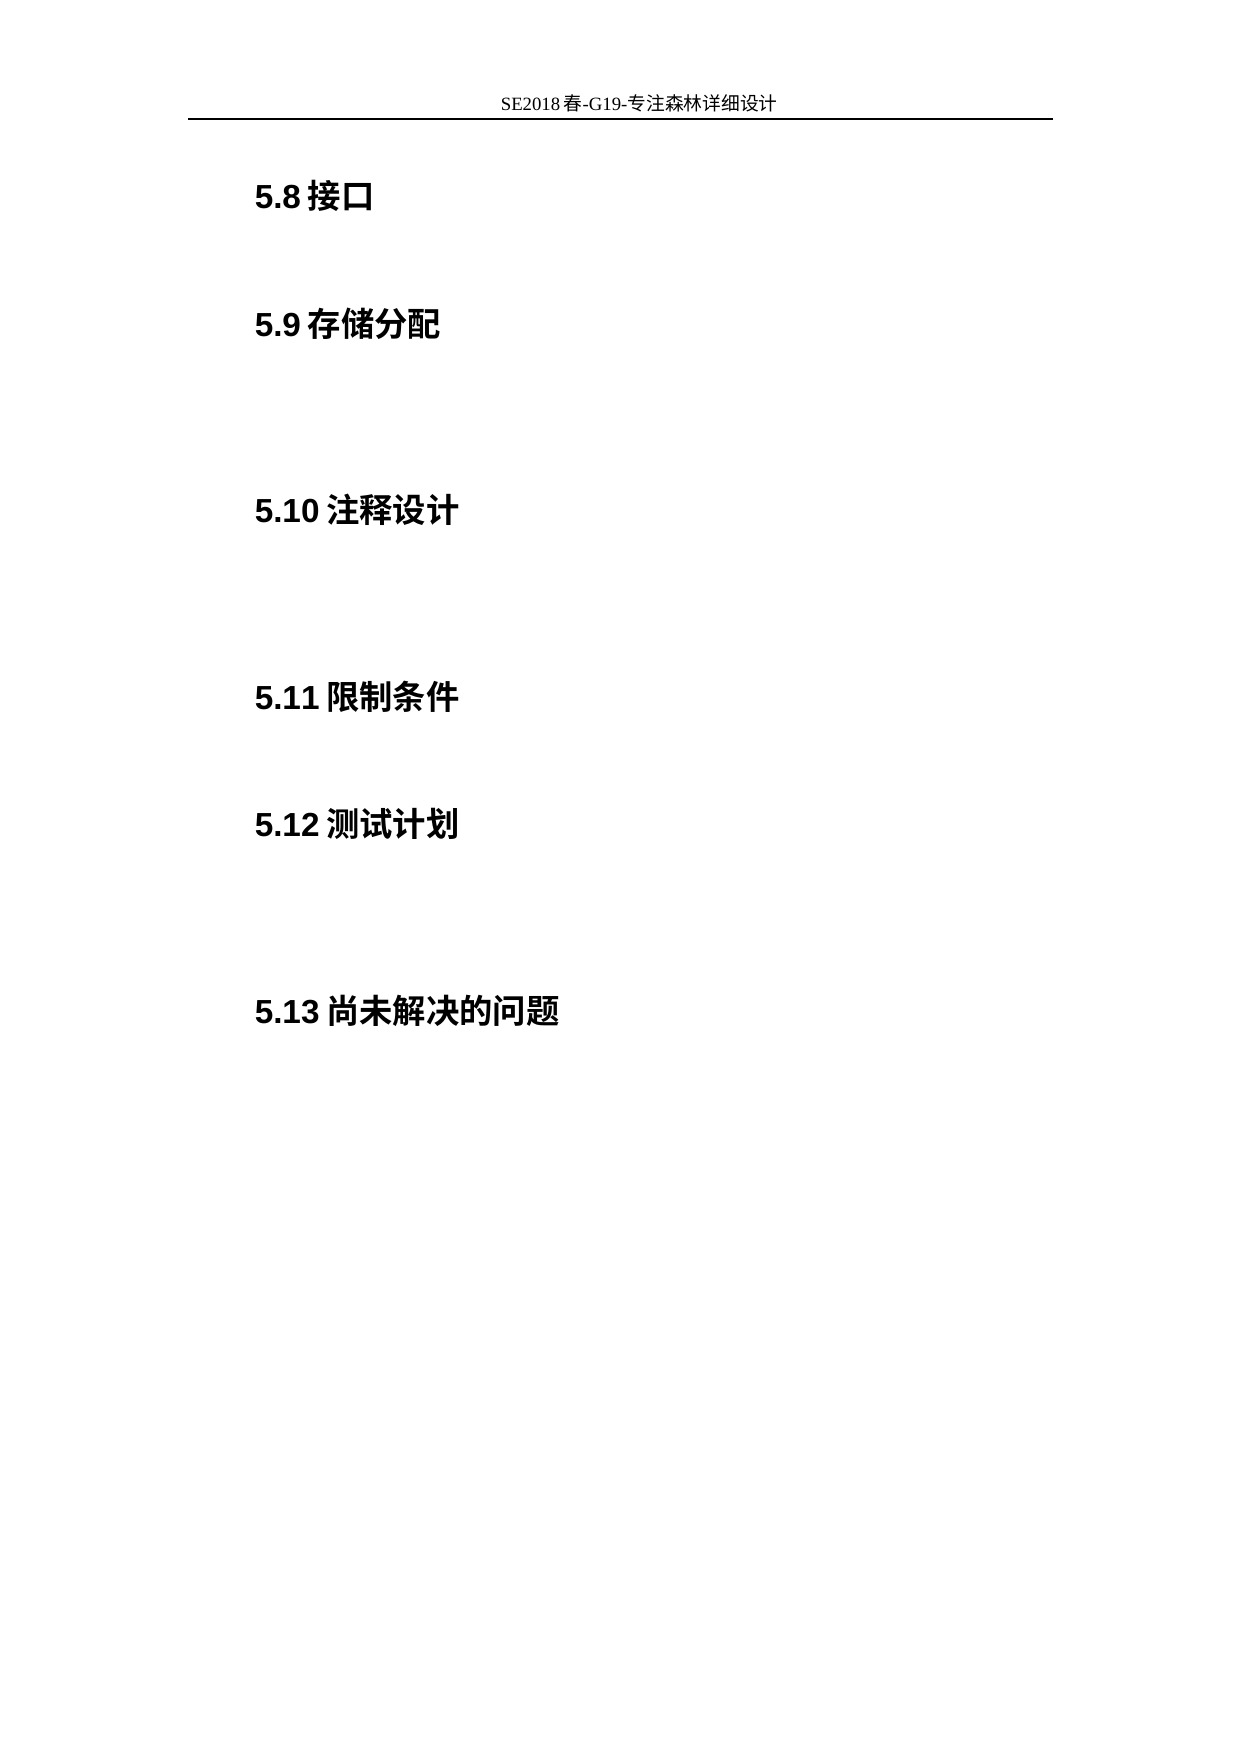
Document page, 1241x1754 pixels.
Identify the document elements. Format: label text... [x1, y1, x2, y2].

subtitle 5.12测试计划 [187, 790, 1053, 855]
subtitle 5.8接口 [187, 162, 1053, 227]
subtitle 5.13尚未解决的问题 [187, 977, 1053, 1042]
subtitle 5.11限制条件 [187, 663, 1053, 728]
subtitle 5.9存储分配 [187, 289, 1053, 354]
subtitle 5.10注释设计 [187, 476, 1053, 541]
